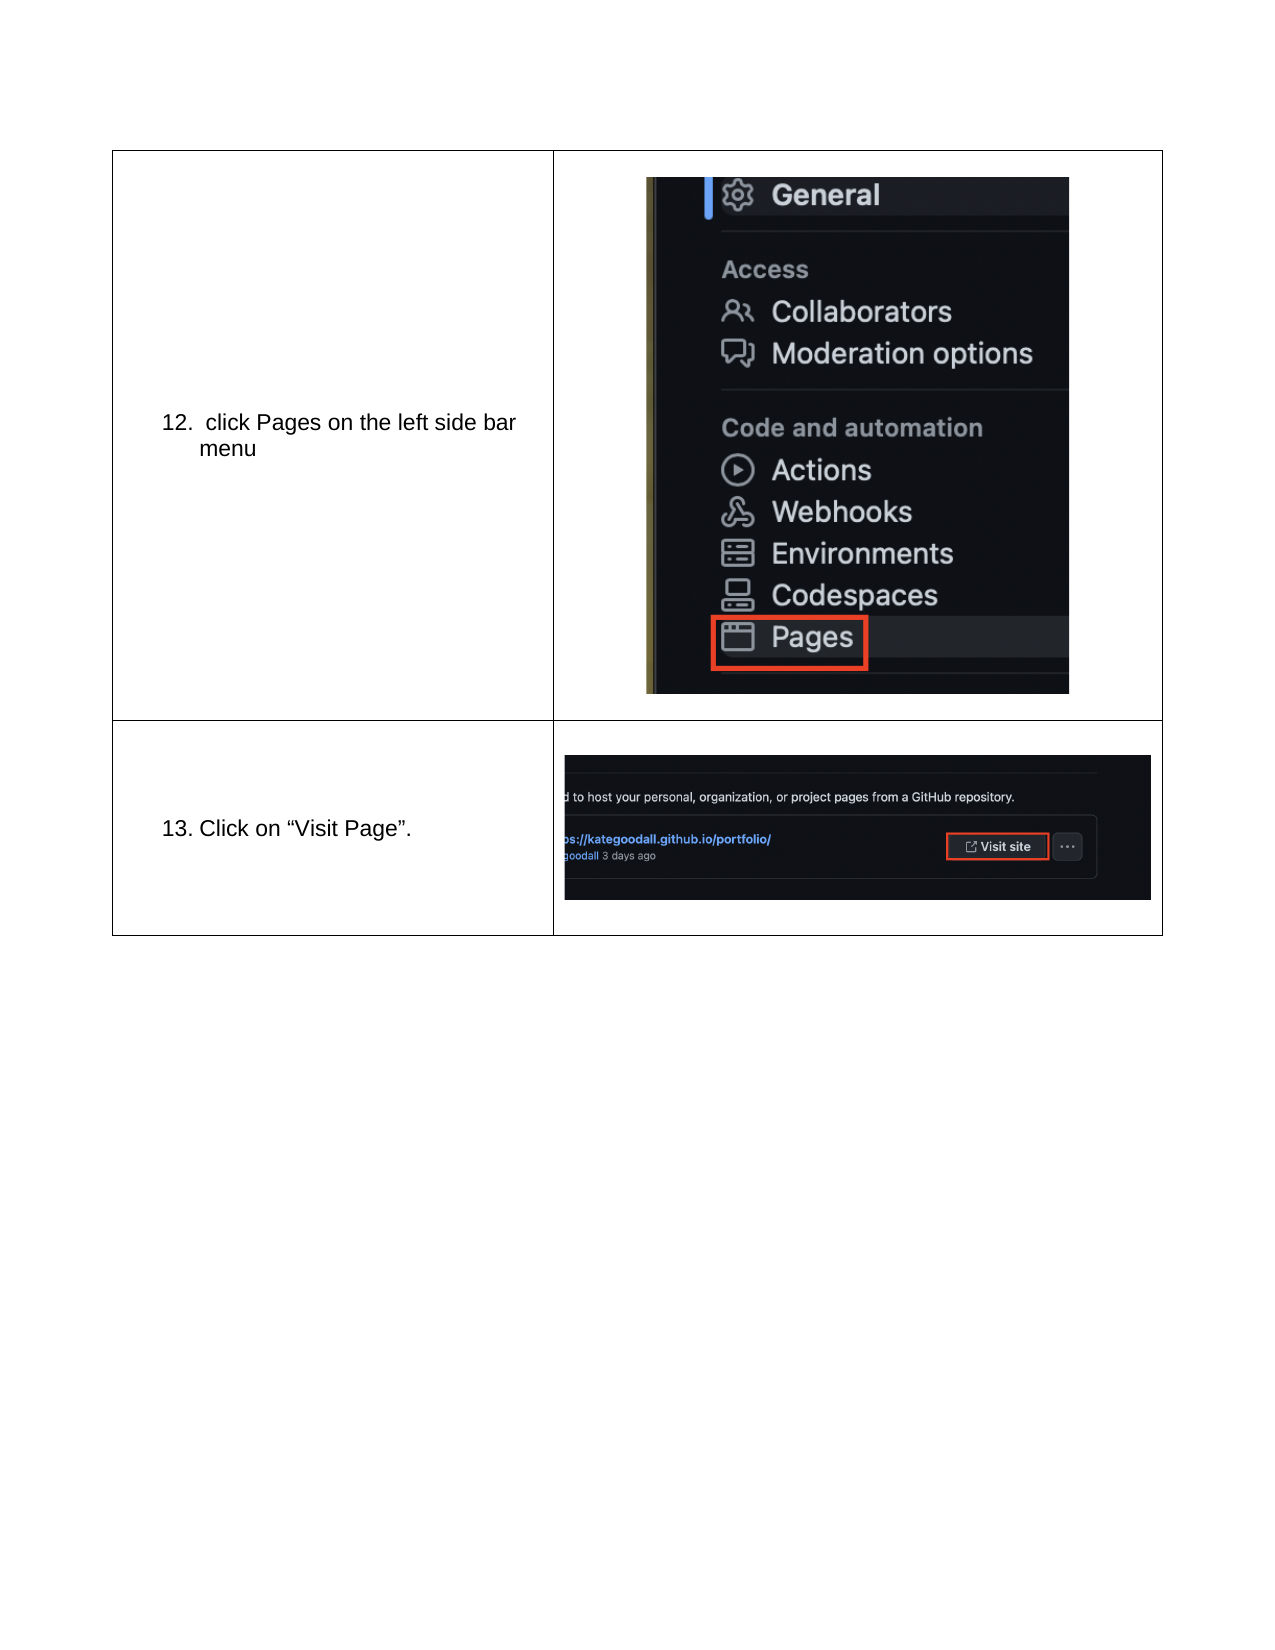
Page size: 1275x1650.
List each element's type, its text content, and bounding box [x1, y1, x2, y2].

table_cell [554, 151, 1162, 720]
picture [646, 177, 1070, 694]
picture [564, 755, 1151, 900]
table_cell click Pages on the left side bar menu [113, 151, 553, 720]
table_cell Click on “Visit Page”. [113, 721, 553, 934]
table_cell [554, 721, 1162, 934]
